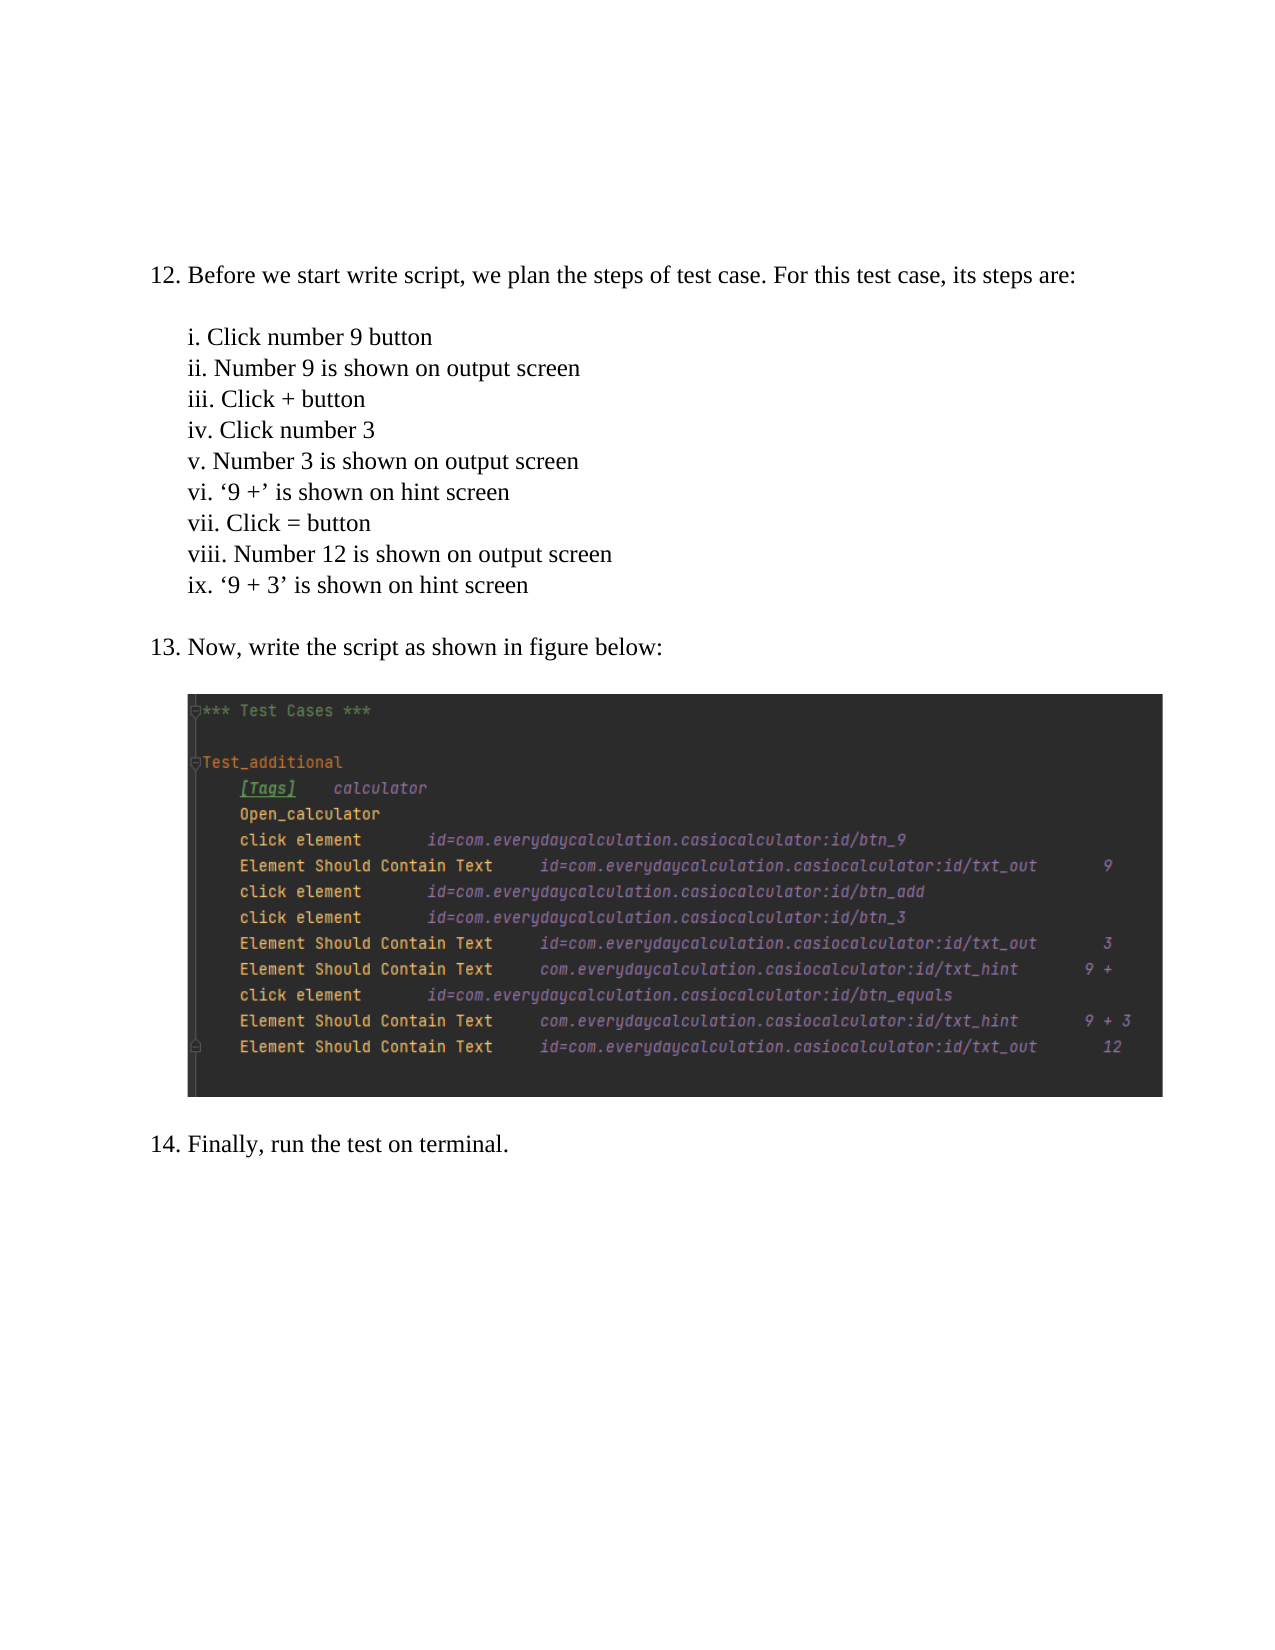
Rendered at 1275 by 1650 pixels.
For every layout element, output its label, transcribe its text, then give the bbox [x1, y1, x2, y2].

picture [187, 694, 1163, 1097]
list Before we start write script, we plan the steps of test case. For this test case, its steps are: i. Click number 9 button ii. Number 9 is shown on output screen iii. Click + button iv. Click number 3 v. Number 3 is shown on output screen vi. ‘9 +’ is shown on hint screen vii. Click = button viii. Number 12 is shown on output screen ix. ‘9 + 3’ is shown on hint screen [150, 260, 1125, 630]
list Finally, run the test on terminal. [150, 1129, 1125, 1158]
